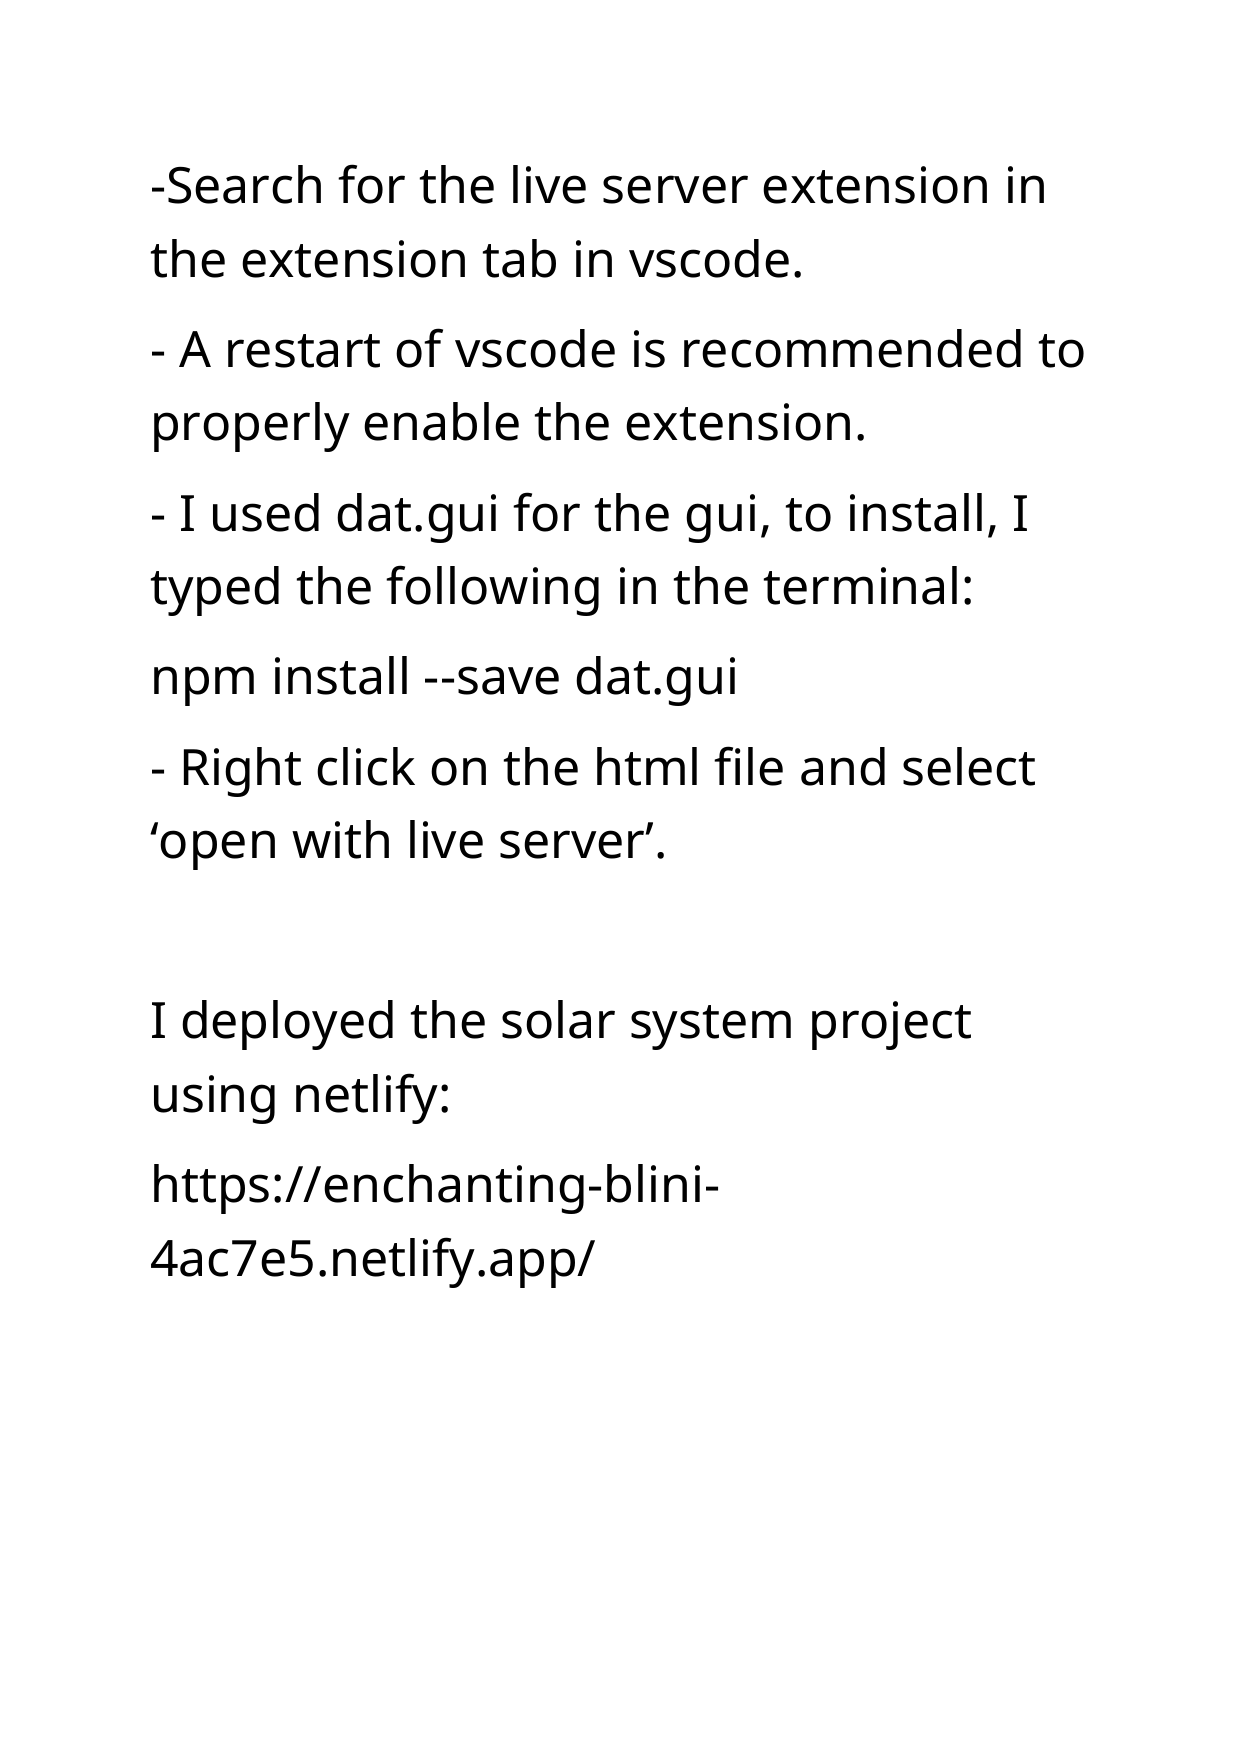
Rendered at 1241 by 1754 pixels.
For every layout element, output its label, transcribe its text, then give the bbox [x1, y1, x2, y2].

text - Right click on the html file and select ‘open with live server’. [150, 731, 1090, 873]
text -Search for the live server extension in the extension tab in vscode. [150, 150, 1090, 292]
text https://enchanting-blini-4ac7e5.netlify.app/ [150, 1149, 1090, 1291]
text I deployed the solar system project using netlify: [150, 985, 1090, 1127]
text npm install --save dat.gui [150, 641, 1090, 709]
text - I used dat.gui for the gui, to install, I typed the following in the terminal: [150, 477, 1090, 619]
text - A restart of vscode is recommended to properly enable the extension. [150, 314, 1090, 455]
